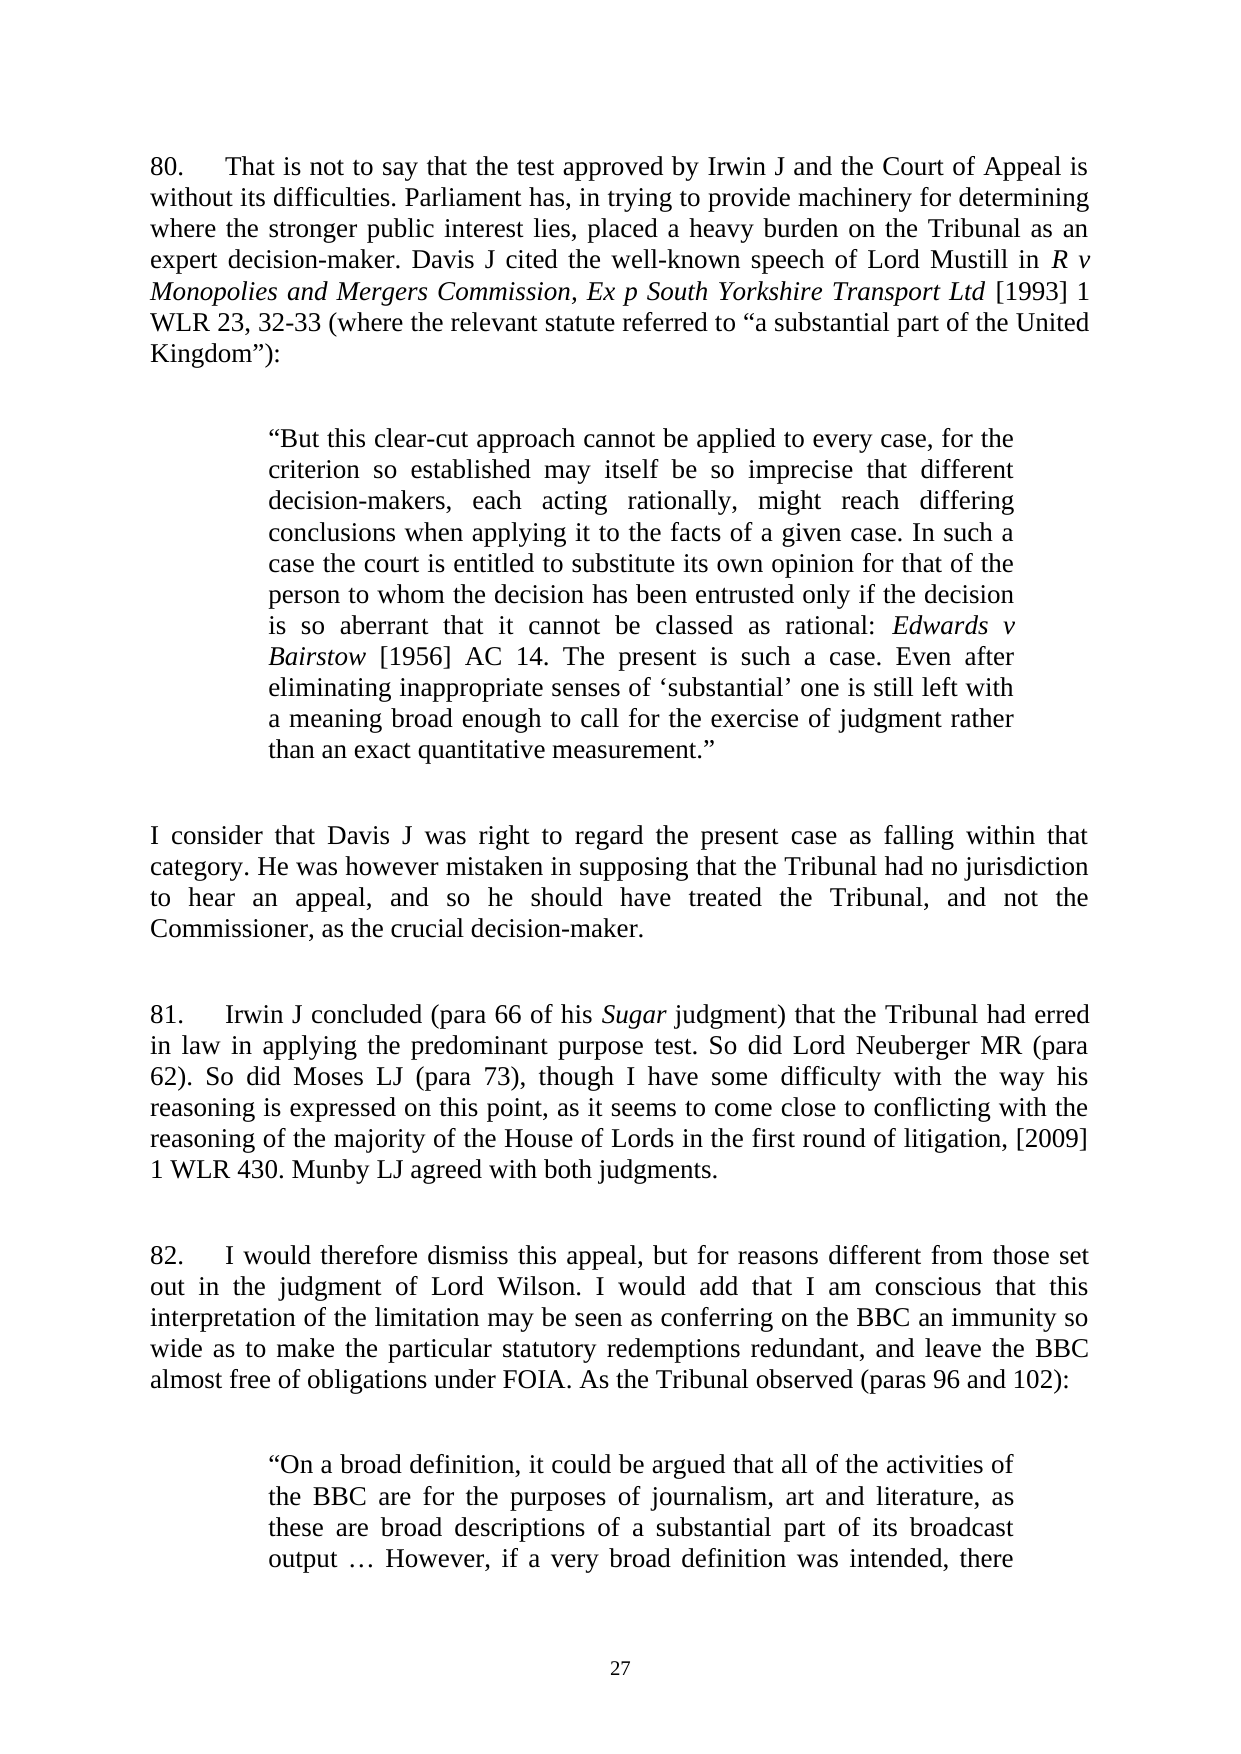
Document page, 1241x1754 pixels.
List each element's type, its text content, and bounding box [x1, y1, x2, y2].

list That is not to say that the test approved by Irwin J and the Court of Appeal is without its difficulties. Parliament has, in trying to provide machinery for determining where the stronger public interest lies, placed a heavy burden on the Tribunal as an expert decision-maker. Davis J cited the well-known speech of Lord Mustill in R v Monopolies and Mergers Commission, Ex p South Yorkshire Transport Ltd [1993] 1 WLR 23, 32-33 (where the relevant statute referred to “a substantial part of the United Kingdom”): [150, 150, 1090, 368]
text “But this clear-cut approach cannot be applied to every case, for the criterion so established may itself be so imprecise that different decision-makers, each acting rationally, might reach differing conclusions when applying it to the facts of a given case. In such a case the court is entitled to substitute its own opinion for that of the person to whom the decision has been entrusted only if the decision is so aberrant that it cannot be classed as rational: Edwards v Bairstow [1956] AC 14. The present is such a case. Even after eliminating inappropriate senses of ‘substantial’ one is still left with a meaning broad enough to call for the exercise of judgment rather than an exact quantitative measurement.” [268, 422, 1015, 765]
text I consider that Davis J was right to regard the present case as falling within that category. He was however mistaken in supposing that the Tribunal had no jurisdiction to hear an appeal, and so he should have treated the Tribunal, and not the Commissioner, as the crucial decision-maker. [150, 819, 1090, 943]
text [268, 1449, 1015, 1573]
list Irwin J concluded (para 66 of his Sugar judgment) that the Tribunal had erred in law in applying the predominant purpose test. So did Lord Neuberger MR (para 62). So did Moses LJ (para 73), though I have some difficulty with the way his reasoning is expressed on this point, as it seems to come close to conflicting with the reasoning of the majority of the House of Lords in the first round of litigation, [2009] 1 WLR 430. Munby LJ agreed with both judgments. [150, 998, 1090, 1184]
list I would therefore dismiss this appeal, but for reasons different from those set out in the judgment of Lord Wilson. I would add that I am conscious that this interpretation of the limitation may be seen as conferring on the BBC an immunity so wide as to make the particular statutory redemptions redundant, and leave the BBC almost free of obligations under FOIA. As the Tribunal observed (paras 96 and 102): [150, 1239, 1090, 1394]
